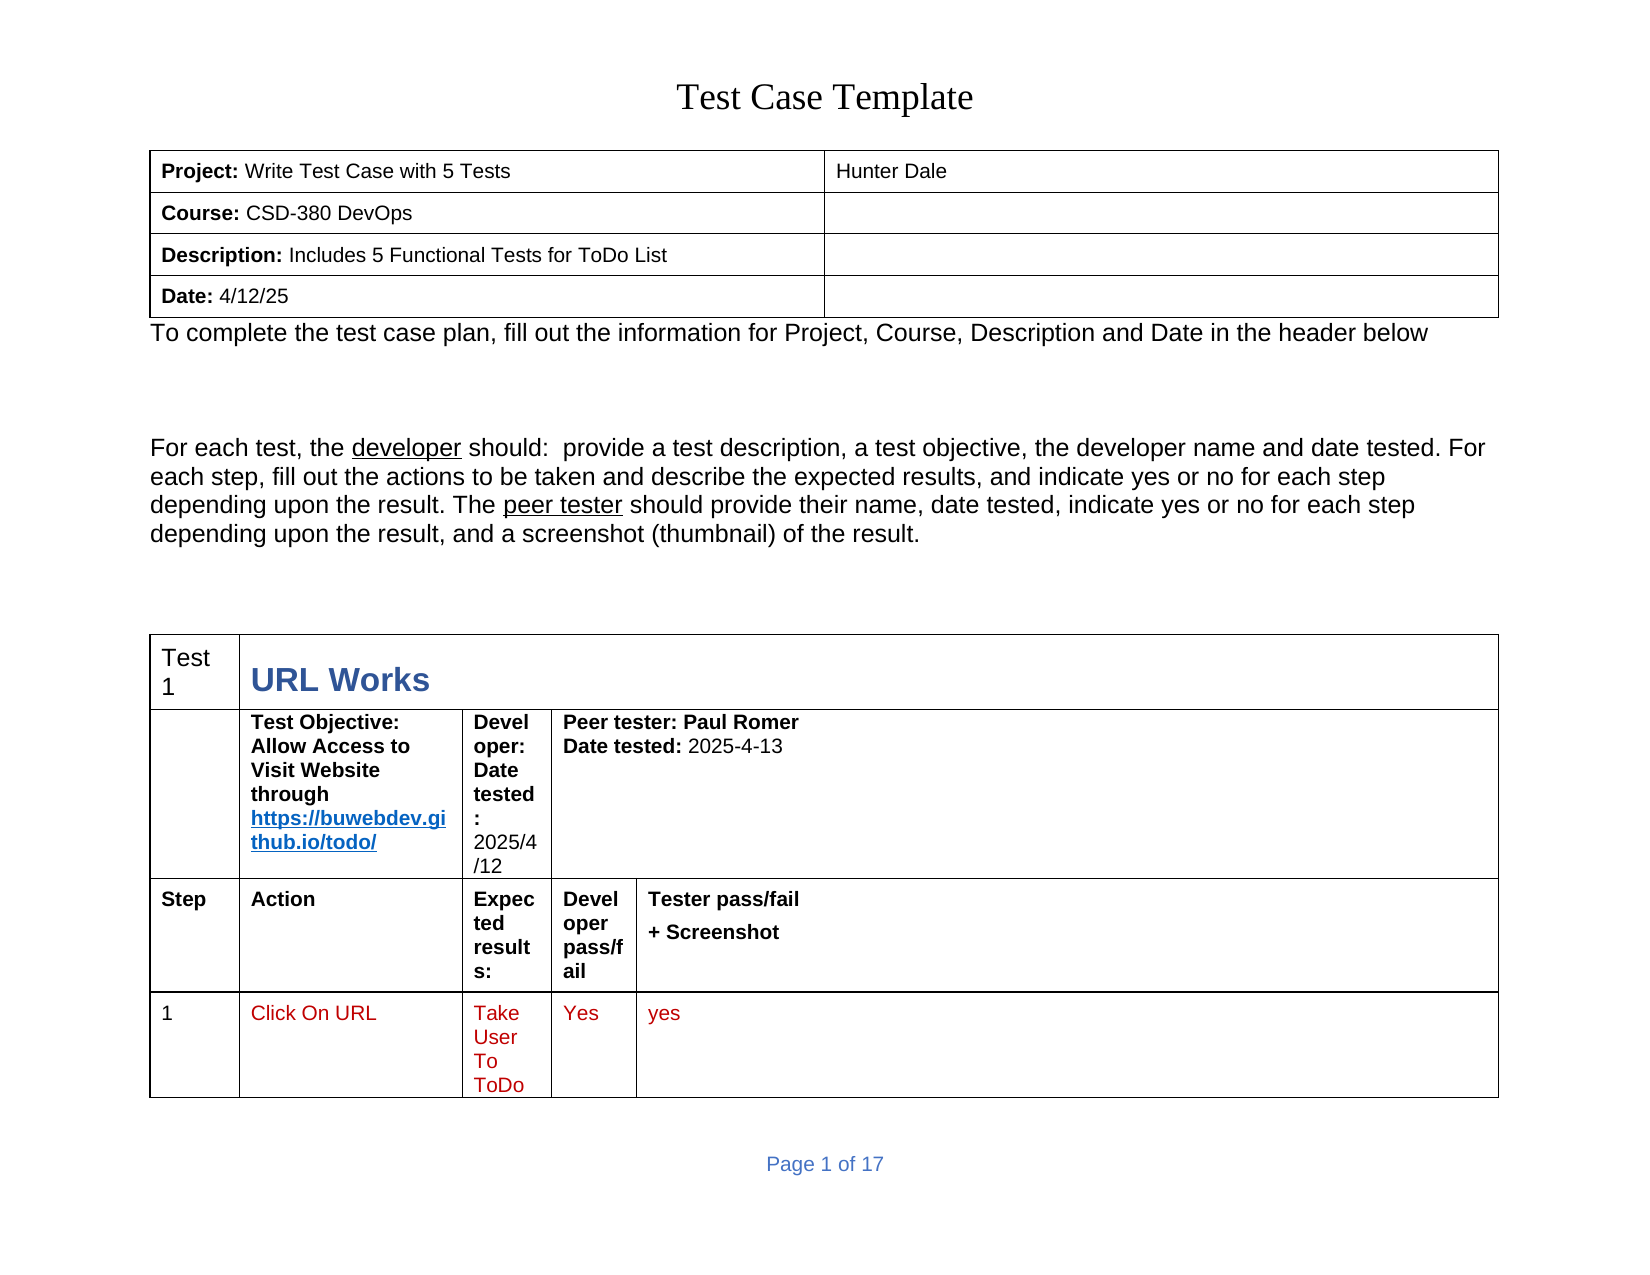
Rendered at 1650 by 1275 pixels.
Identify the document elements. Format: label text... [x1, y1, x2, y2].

table_cell Peer tester: Paul Romer Date tested: 2025-4-13 [552, 710, 1498, 878]
table_cell yes [637, 993, 1498, 1097]
table_cell Date: 4/12/25 [151, 276, 824, 317]
table_header URL Works [240, 635, 1498, 709]
table_cell Tester pass/fail + Screenshot [637, 879, 1498, 991]
table_cell [825, 193, 1498, 233]
text For each test, the developer should: provide a test description, a test objective, the developer name and date tested. For each step, fill out the actions to be taken and describe the expected results, and indicate yes or no for each step depending upon the result. The peer tester should provide their name, date tested, indicate yes or no for each step depending upon the result, and a screenshot (thumbnail) of the result. [150, 433, 1500, 548]
text To complete the test case plan, fill out the information for Project, Course, Description and Date in the header below [150, 318, 1500, 346]
table_cell Step [151, 879, 239, 991]
table_header Test 1 [151, 635, 239, 709]
table_cell [825, 276, 1498, 317]
table_cell [151, 710, 239, 878]
table_header Project: Write Test Case with 5 Tests [151, 151, 824, 192]
table_cell Test Objective: Allow Access to Visit Website through https://buwebdev.github.io/todo/ [240, 710, 462, 878]
table_header Hunter Dale [825, 151, 1498, 192]
table_cell Developer: Date tested: 2025/4/12 [463, 710, 551, 878]
table_cell Action [240, 879, 462, 991]
table_cell Course: CSD-380 DevOps [151, 193, 824, 233]
table_cell Developer pass/fail [552, 879, 636, 991]
table_cell 1 [151, 993, 239, 1097]
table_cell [463, 993, 551, 1097]
table_cell Expected results: [463, 879, 551, 991]
table_cell Description: Includes 5 Functional Tests for ToDo List [151, 234, 824, 275]
table_cell Click On URL [240, 993, 462, 1097]
table_cell Yes [552, 993, 636, 1097]
table_cell [825, 234, 1498, 275]
